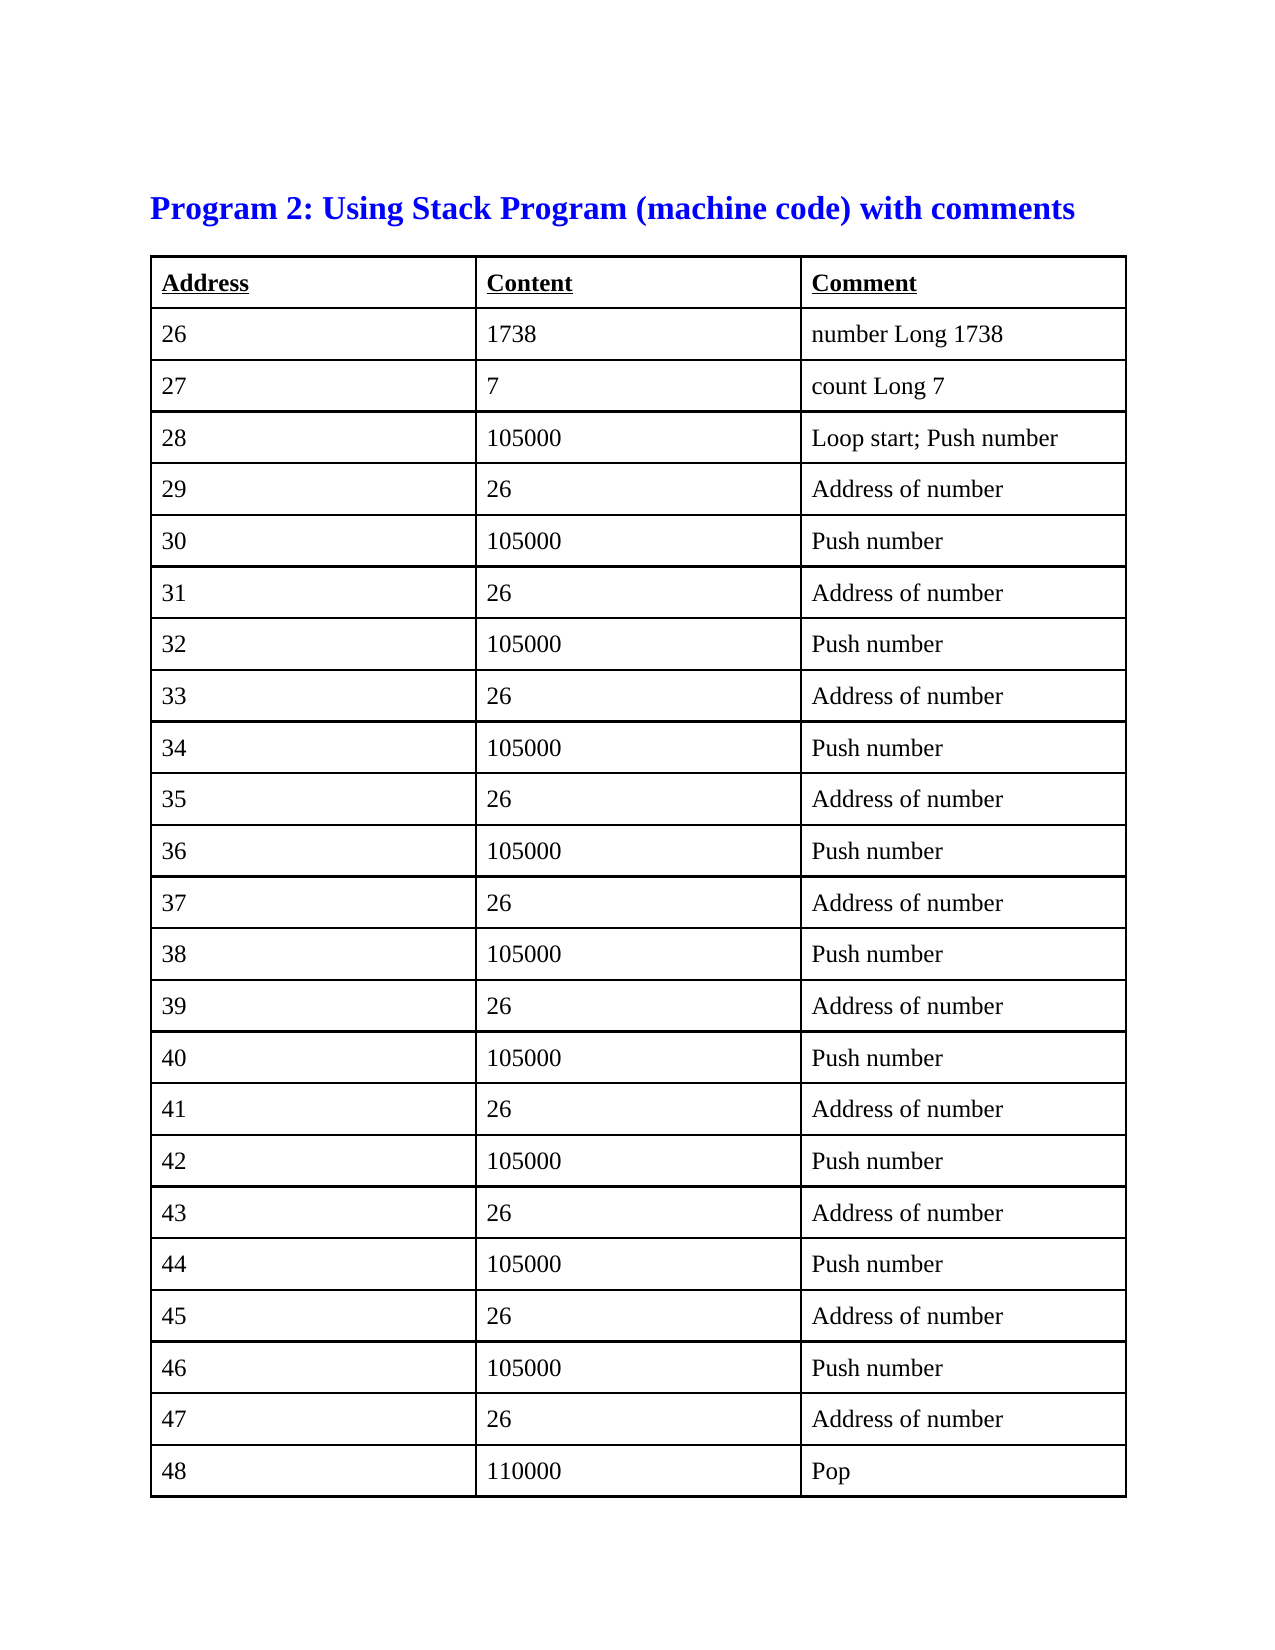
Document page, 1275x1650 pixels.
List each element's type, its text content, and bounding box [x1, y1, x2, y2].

table_cell 41 [152, 1084, 475, 1134]
table_cell 105000 [477, 619, 800, 669]
table_cell Address of number [802, 878, 1125, 927]
table_cell 105000 [477, 1239, 800, 1289]
table_cell 35 [152, 774, 475, 824]
table_cell 32 [152, 619, 475, 669]
table_cell 40 [152, 1033, 475, 1082]
table_cell Loop start; Push number [802, 413, 1125, 462]
table_cell Address of number [802, 774, 1125, 824]
table_cell 31 [152, 568, 475, 617]
table_cell 30 [152, 516, 475, 565]
table_cell Push number [802, 1033, 1125, 1082]
table_cell 26 [477, 1394, 800, 1444]
table_cell 26 [477, 1188, 800, 1237]
table_cell 37 [152, 878, 475, 927]
table_cell 34 [152, 723, 475, 772]
table_cell Address of number [802, 1188, 1125, 1237]
table_cell Address of number [802, 464, 1125, 514]
table_cell 26 [477, 774, 800, 824]
table_cell Address of number [802, 1291, 1125, 1340]
table_cell 26 [477, 568, 800, 617]
table_cell Address of number [802, 1084, 1125, 1134]
table_cell 42 [152, 1136, 475, 1185]
table_cell 105000 [477, 1136, 800, 1185]
table_cell Push number [802, 1239, 1125, 1289]
table_cell 29 [152, 464, 475, 514]
table_cell 105000 [477, 413, 800, 462]
table_cell Push number [802, 929, 1125, 979]
table_cell Pop [802, 1446, 1125, 1495]
table_cell Address of number [802, 1394, 1125, 1444]
table_cell 46 [152, 1343, 475, 1392]
table_cell Push number [802, 1343, 1125, 1392]
table_cell 7 [477, 361, 800, 410]
table_cell count Long 7 [802, 361, 1125, 410]
table_cell 26 [477, 878, 800, 927]
table_cell Push number [802, 1136, 1125, 1185]
table_cell 47 [152, 1394, 475, 1444]
table_header Address [152, 258, 475, 307]
table_cell 26 [477, 1084, 800, 1134]
table_cell 43 [152, 1188, 475, 1237]
table_cell 27 [152, 361, 475, 410]
table_cell 26 [477, 1291, 800, 1340]
table_cell 105000 [477, 1033, 800, 1082]
table_cell number Long 1738 [802, 309, 1125, 359]
table_cell 105000 [477, 929, 800, 979]
table_cell 39 [152, 981, 475, 1030]
table_cell 44 [152, 1239, 475, 1289]
table_cell Push number [802, 619, 1125, 669]
table_cell Push number [802, 723, 1125, 772]
table_cell Address of number [802, 981, 1125, 1030]
table_cell 105000 [477, 1343, 800, 1392]
table_cell 105000 [477, 516, 800, 565]
text Program 2: Using Stack Program (machine code) with comments [150, 188, 1125, 227]
table_cell 33 [152, 671, 475, 720]
table_cell 105000 [477, 723, 800, 772]
table_cell 36 [152, 826, 475, 875]
table_cell 105000 [477, 826, 800, 875]
table_cell 110000 [477, 1446, 800, 1495]
table_cell 38 [152, 929, 475, 979]
table_cell 28 [152, 413, 475, 462]
table_cell 26 [152, 309, 475, 359]
table_cell 45 [152, 1291, 475, 1340]
table_cell Address of number [802, 671, 1125, 720]
table_cell 48 [152, 1446, 475, 1495]
table_cell 26 [477, 981, 800, 1030]
table_cell 26 [477, 671, 800, 720]
table_cell Push number [802, 516, 1125, 565]
table_cell 26 [477, 464, 800, 514]
table_header Content [477, 258, 800, 307]
table_header Comment [802, 258, 1125, 307]
table_cell 1738 [477, 309, 800, 359]
table_cell Push number [802, 826, 1125, 875]
table_cell Address of number [802, 568, 1125, 617]
